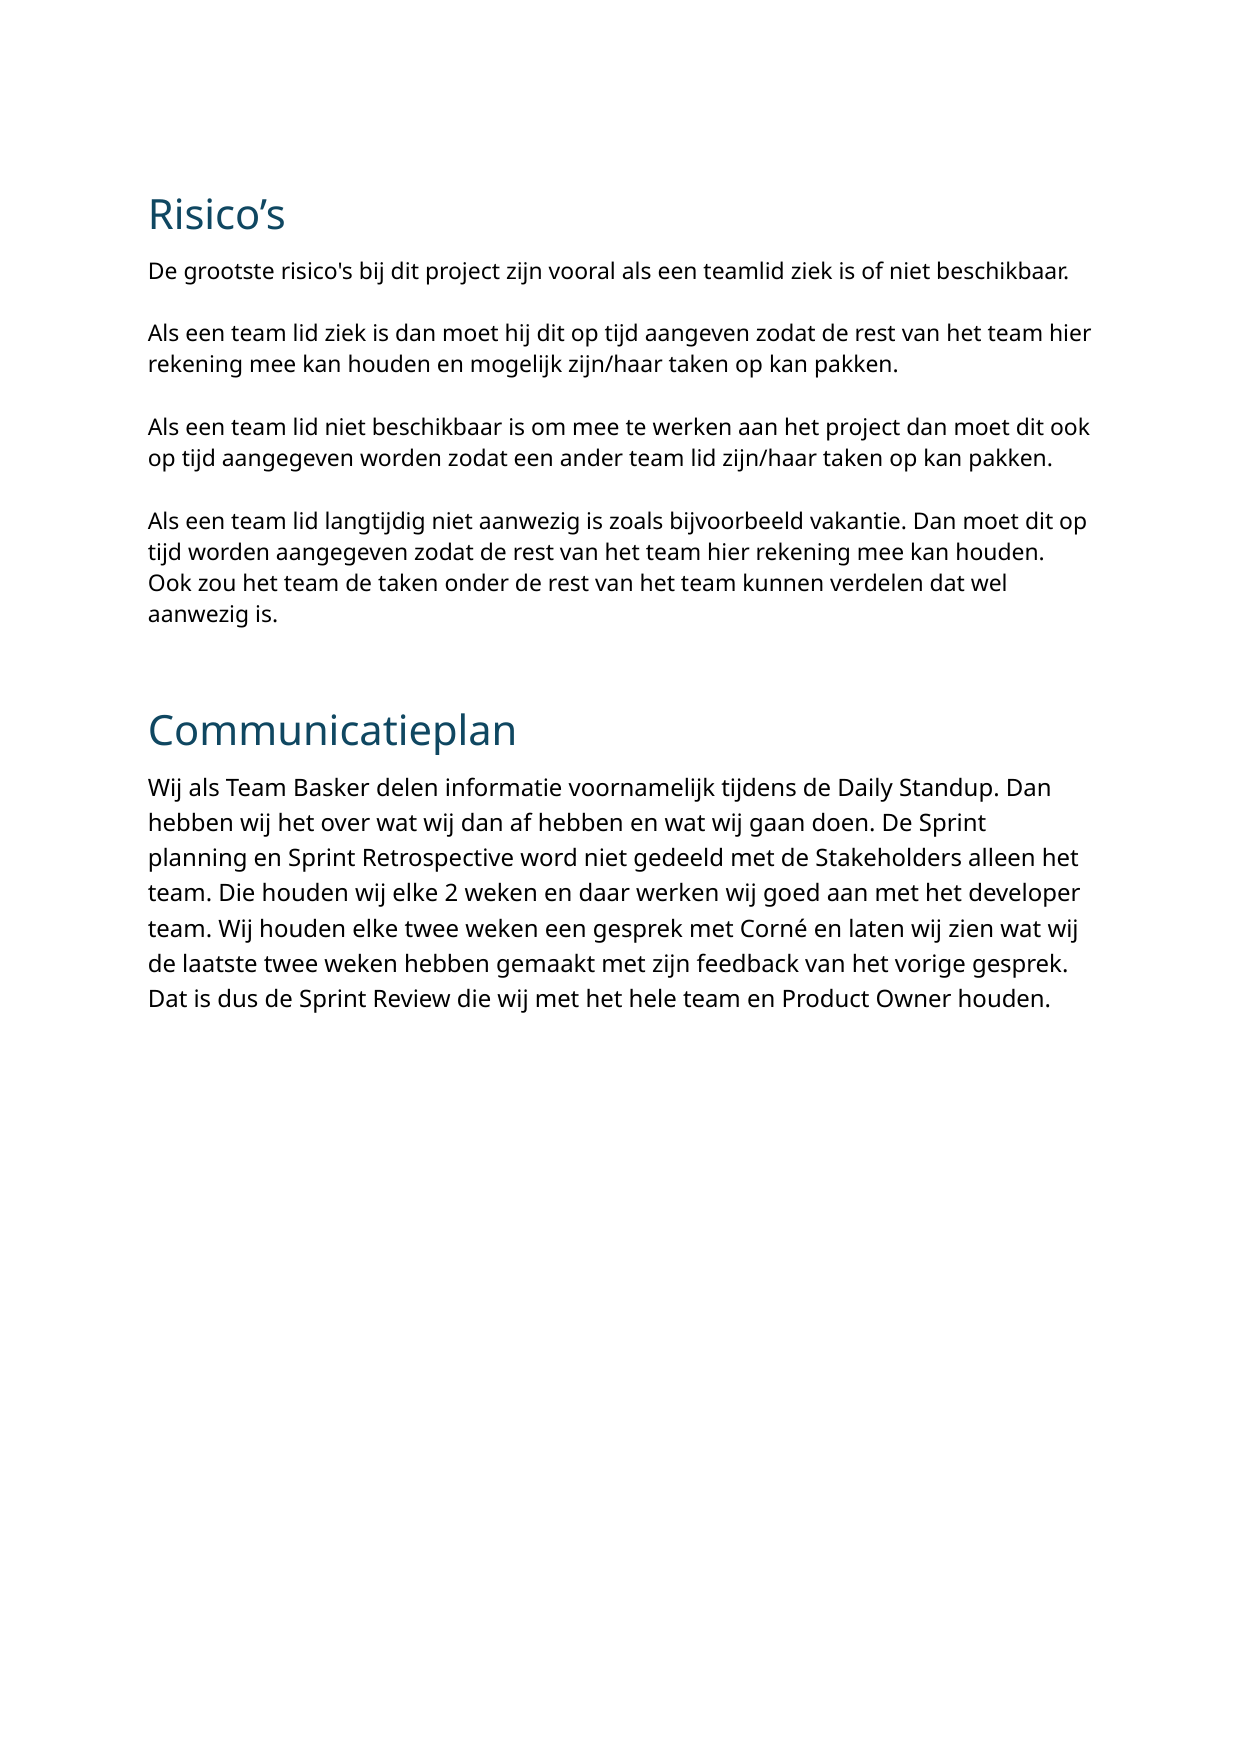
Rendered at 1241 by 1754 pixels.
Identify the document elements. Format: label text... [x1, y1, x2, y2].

text De grootste risico's bij dit project zijn vooral als een teamlid ziek is of niet beschikbaar. [148, 255, 1093, 286]
subtitle Risico’s [148, 185, 1093, 242]
text Als een team lid ziek is dan moet hij dit op tijd aangeven zodat de rest van het team hier rekening mee kan houden en mogelijk zijn/haar taken op kan pakken. [148, 317, 1093, 380]
subtitle Communicatieplan [148, 701, 1093, 758]
text Als een team lid niet beschikbaar is om mee te werken aan het project dan moet dit ook op tijd aangegeven worden zodat een ander team lid zijn/haar taken op kan pakken. [148, 411, 1093, 473]
text Wij als Team Basker delen informatie voornamelijk tijdens de Daily Standup. Dan hebben wij het over wat wij dan af hebben en wat wij gaan doen. De Sprint planning en Sprint Retrospective word niet gedeeld met de Stakeholders alleen het team. Die houden wij elke 2 weken en daar werken wij goed aan met het developer team. Wij houden elke twee weken een gesprek met Corné en laten wij zien wat wij de laatste twee weken hebben gemaakt met zijn feedback van het vorige gesprek. Dat is dus de Sprint Review die wij met het hele team en Product Owner houden. [148, 771, 1093, 1014]
text Als een team lid langtijdig niet aanwezig is zoals bijvoorbeeld vakantie. Dan moet dit op tijd worden aangegeven zodat de rest van het team hier rekening mee kan houden. Ook zou het team de taken onder de rest van het team kunnen verdelen dat wel aanwezig is. [148, 505, 1093, 630]
